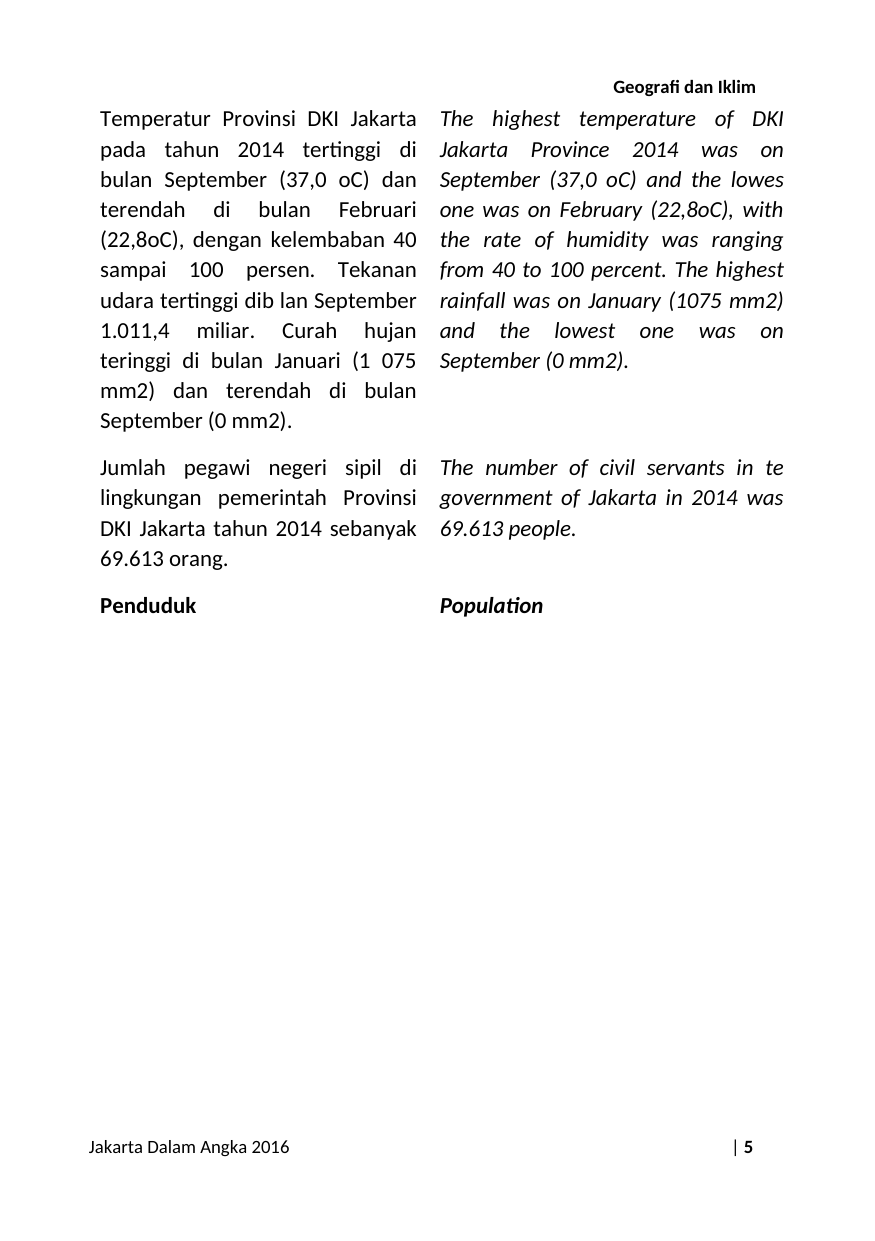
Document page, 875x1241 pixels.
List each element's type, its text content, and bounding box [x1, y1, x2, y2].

table_header Temperatur Provinsi DKI Jakarta pada tahun 2014 tertinggi di bulan September (37,0 oC) dan terendah di bulan Februari (22,8oC), dengan kelembaban 40 sampai 100 persen. Tekanan udara tertinggi dib lan September 1.011,4 miliar. Curah hujan teringgi di bulan Januari (1 075 mm2) dan terendah di bulan September (0 mm2). [89, 105, 428, 453]
table_header Penduduk [89, 591, 428, 637]
table_cell Jumlah pegawi negeri sipil di lingkungan pemerintah Provinsi DKI Jakarta tahun 2014 sebanyak 69.613 orang. [89, 453, 428, 591]
table_header The highest temperature of DKI Jakarta Province 2014 was on September (37,0 oC) and the lowes one was on February (22,8oC), with the rate of humidity was ranging from 40 to 100 percent. The highest rainfall was on January (1075 mm2) and the lowest one was on September (0 mm2). [428, 105, 798, 453]
table_cell The number of civil servants in te government of Jakarta in 2014 was 69.613 people. [428, 453, 798, 591]
table_header Population [428, 591, 798, 637]
